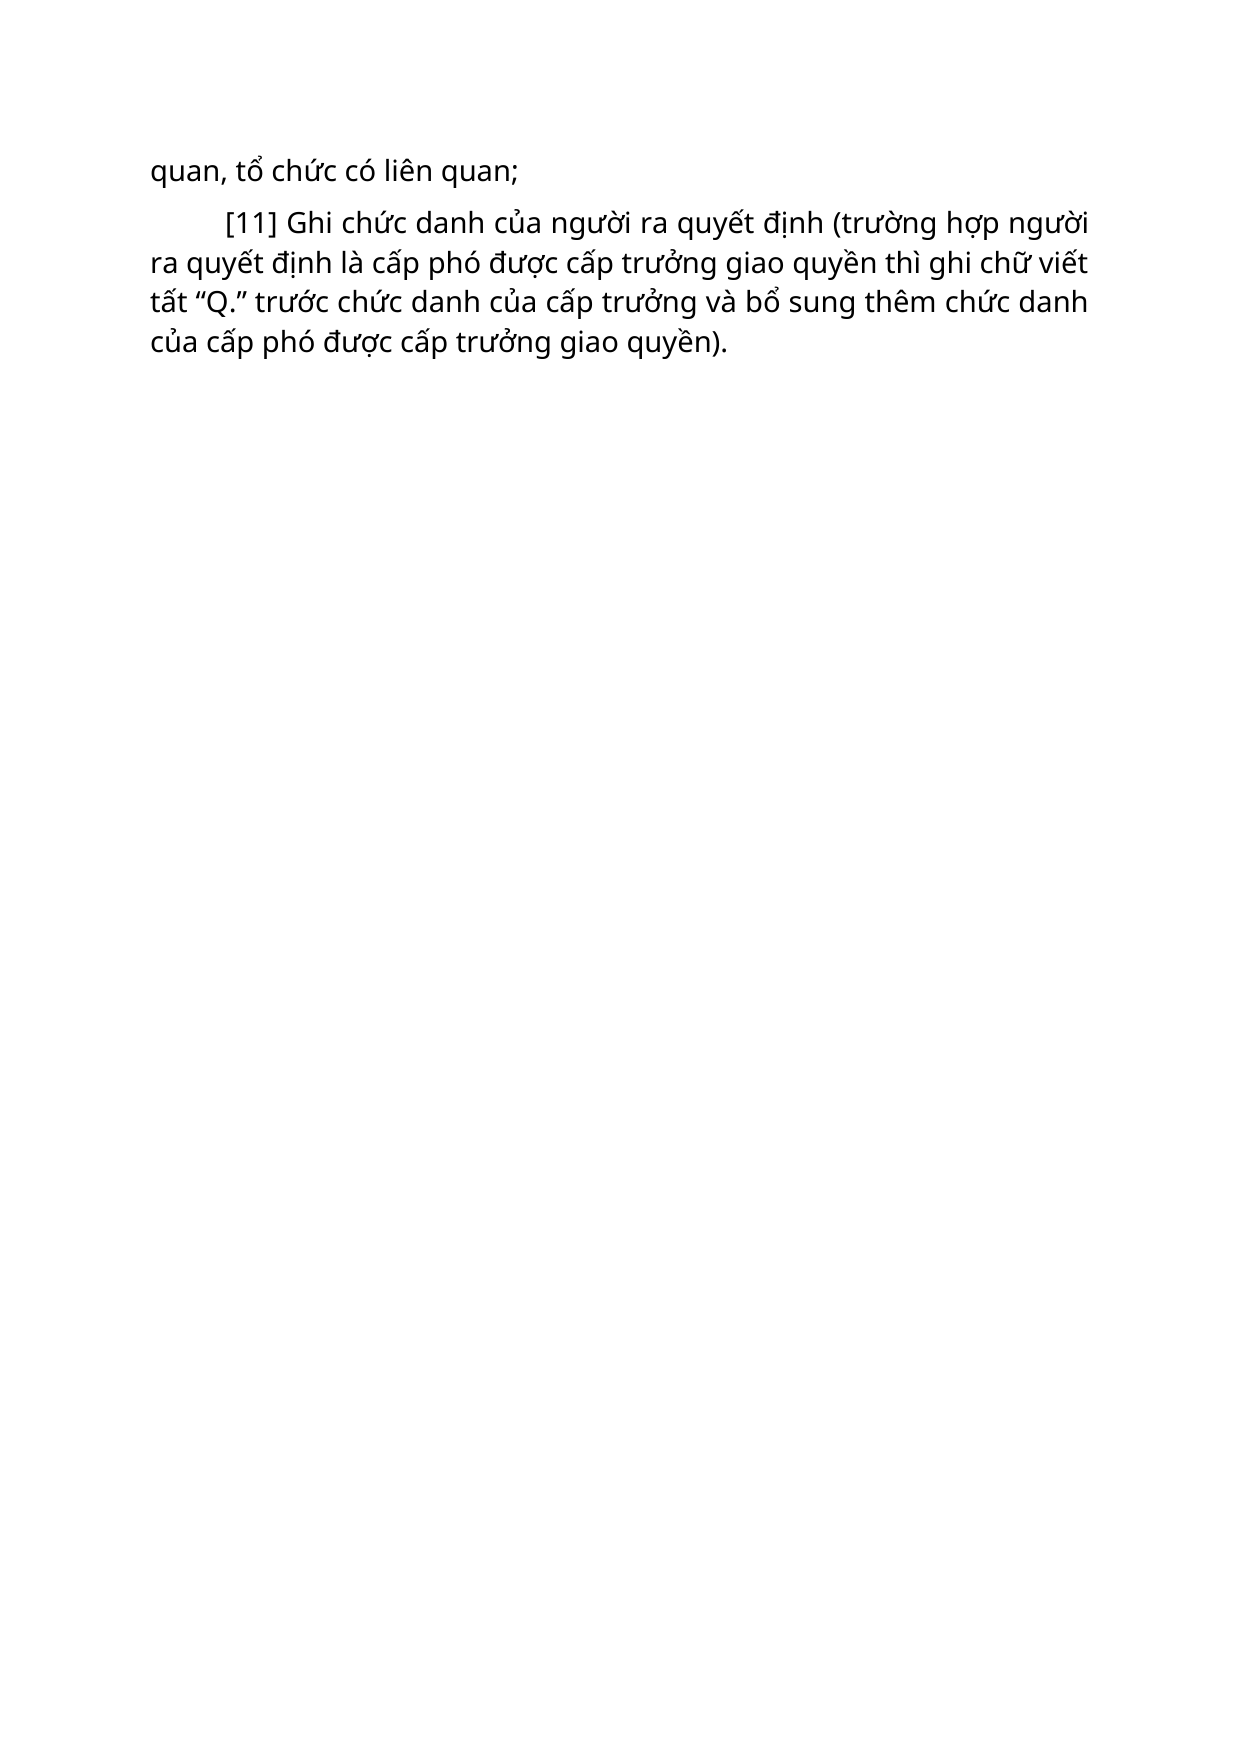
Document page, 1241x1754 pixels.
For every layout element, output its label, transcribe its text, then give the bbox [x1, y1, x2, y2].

text [11] Ghi chức danh của người ra quyết định (trường hợp người ra quyết định là cấp phó được cấp trưởng giao quyền thì ghi chữ viết tất “Q.” trước chức danh của cấp trưởng và bổ sung thêm chức danh của cấp phó được cấp trưởng giao quyền). [150, 202, 1090, 361]
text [150, 150, 1090, 190]
